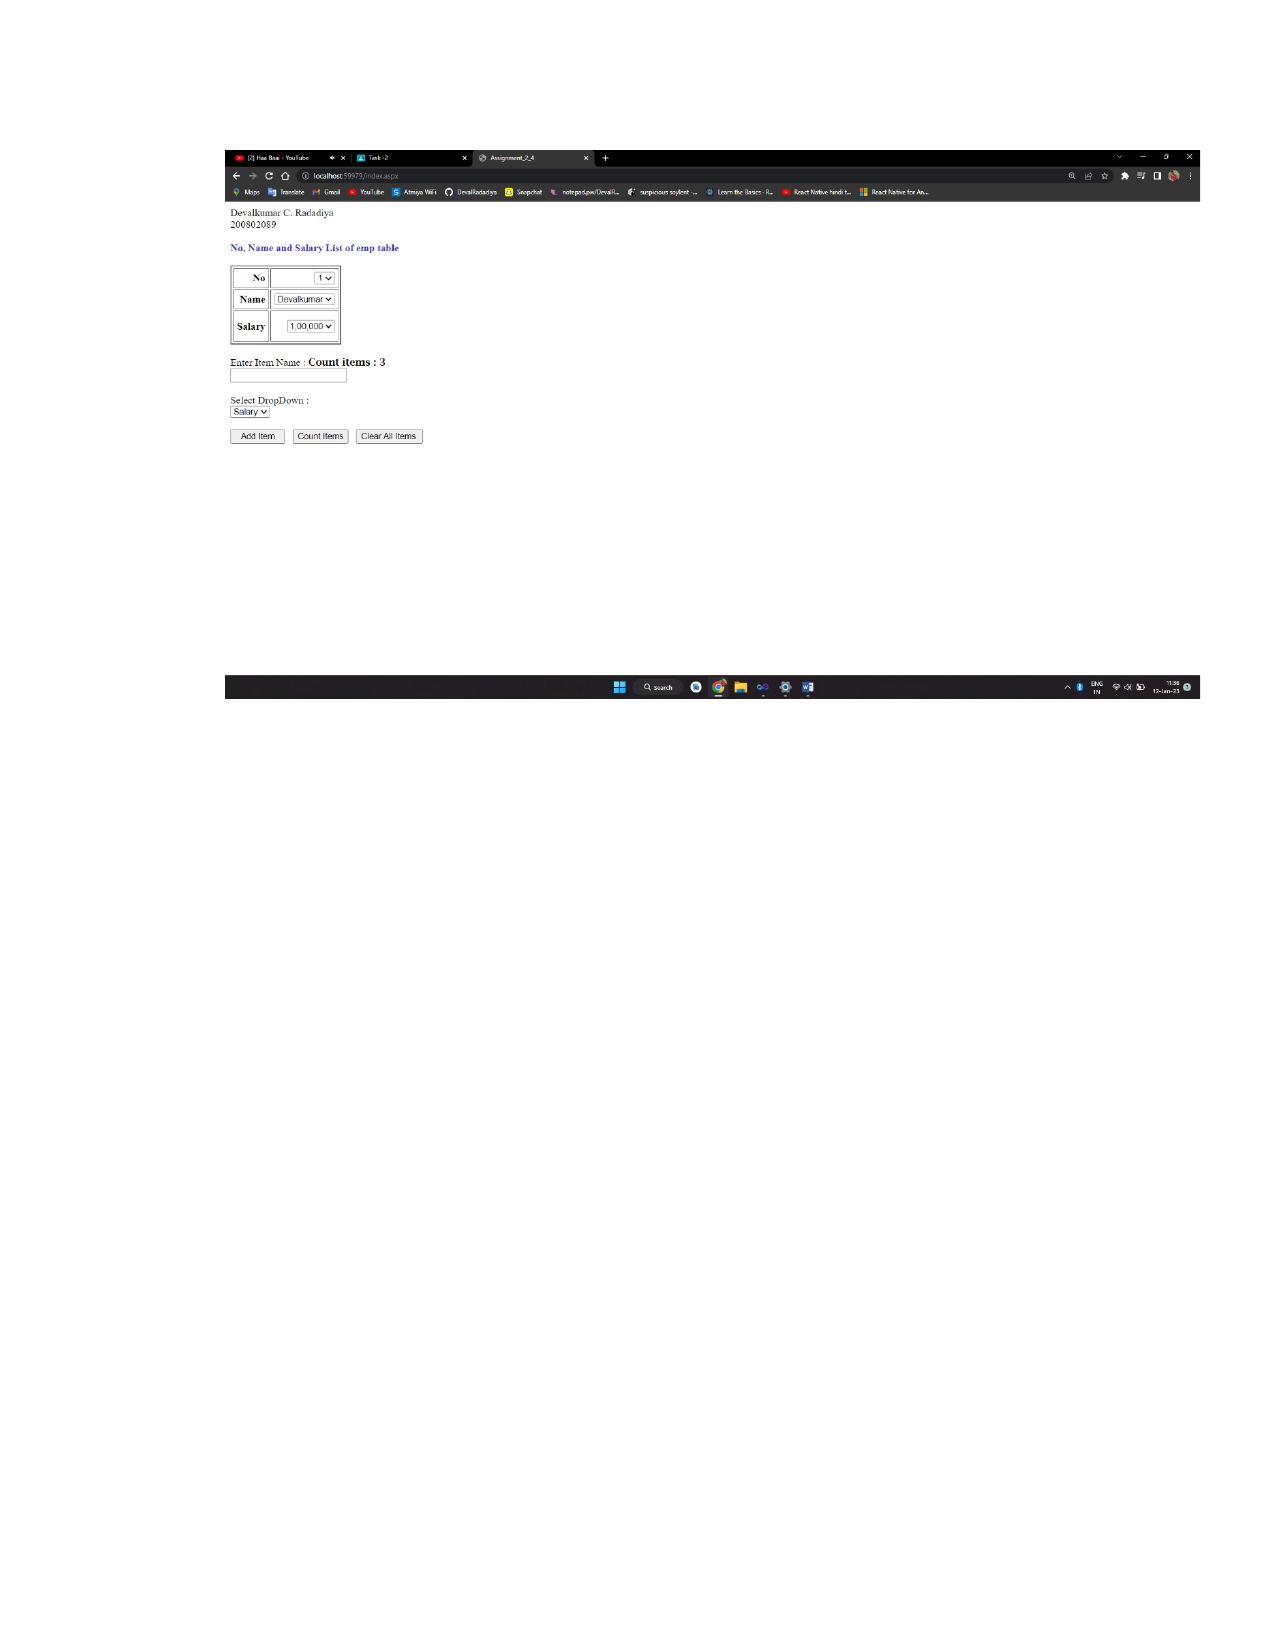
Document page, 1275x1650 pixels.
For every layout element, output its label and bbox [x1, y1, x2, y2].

picture [225, 150, 1200, 699]
